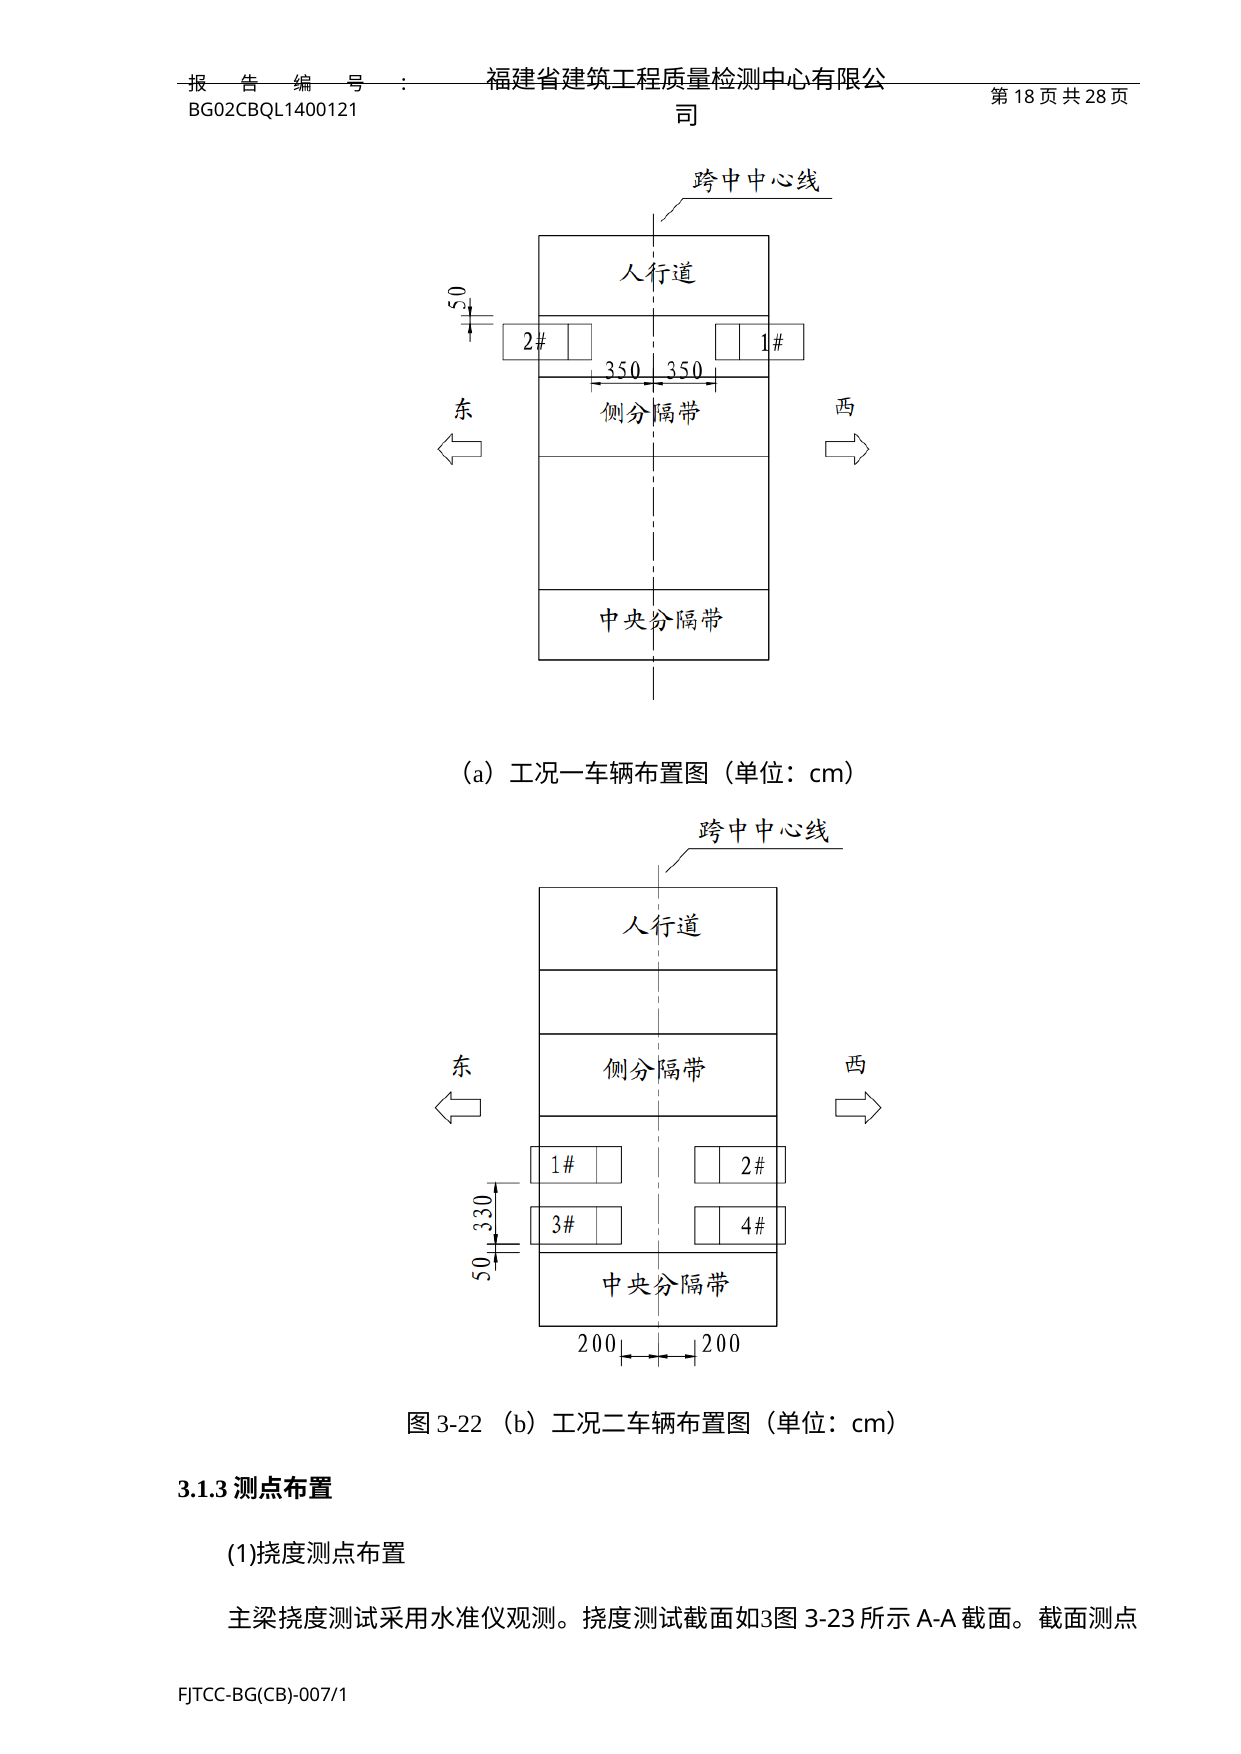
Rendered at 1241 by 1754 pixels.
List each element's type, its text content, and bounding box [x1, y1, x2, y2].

text 3.1.3 测点布置 [177, 1454, 1140, 1519]
text （a）工况一车辆布置图（单位：cm） [177, 739, 1140, 804]
picture [432, 803, 885, 1373]
picture [428, 153, 889, 709]
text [177, 1584, 1140, 1649]
text (1)挠度测点布置 [177, 1519, 1140, 1584]
